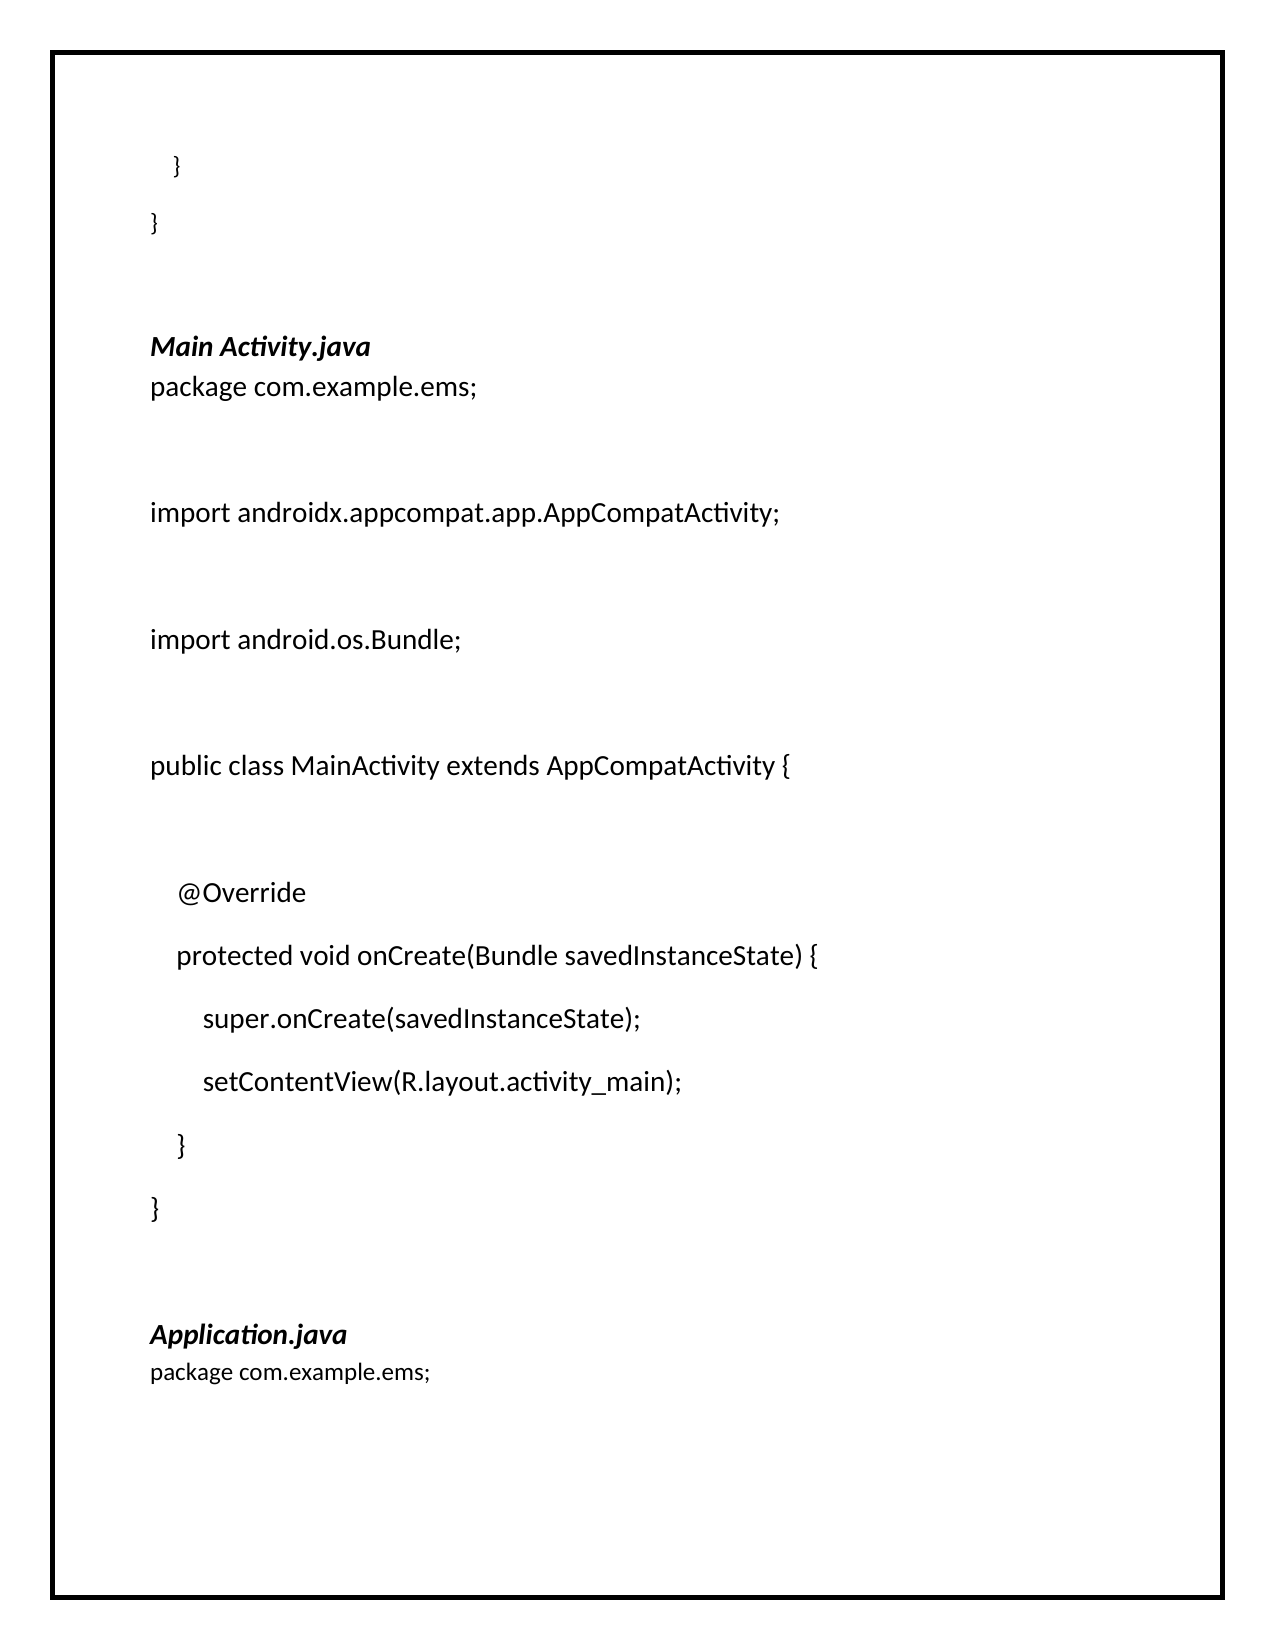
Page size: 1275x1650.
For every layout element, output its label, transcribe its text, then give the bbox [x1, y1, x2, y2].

text import androidx.appcompat.app.AppCompatActivity; [150, 494, 1125, 530]
text super.onCreate(savedInstanceState); [150, 1000, 1125, 1036]
text public class MainActivity extends AppCompatActivity { [150, 747, 1125, 783]
text package com.example.ems; [150, 1356, 1125, 1386]
subtitle Main Activity.java [150, 328, 1125, 364]
text } [150, 150, 1125, 181]
text } [150, 208, 1125, 238]
text package com.example.ems; [150, 368, 1125, 403]
text } [150, 1190, 1125, 1226]
text setContentView(R.layout.activity_main); [150, 1063, 1125, 1099]
text protected void onCreate(Bundle savedInstanceState) { [150, 937, 1125, 973]
text @Override [150, 874, 1125, 909]
subtitle Application.java [150, 1316, 1125, 1352]
text } [150, 1127, 1125, 1162]
text import android.os.Bundle; [150, 621, 1125, 656]
